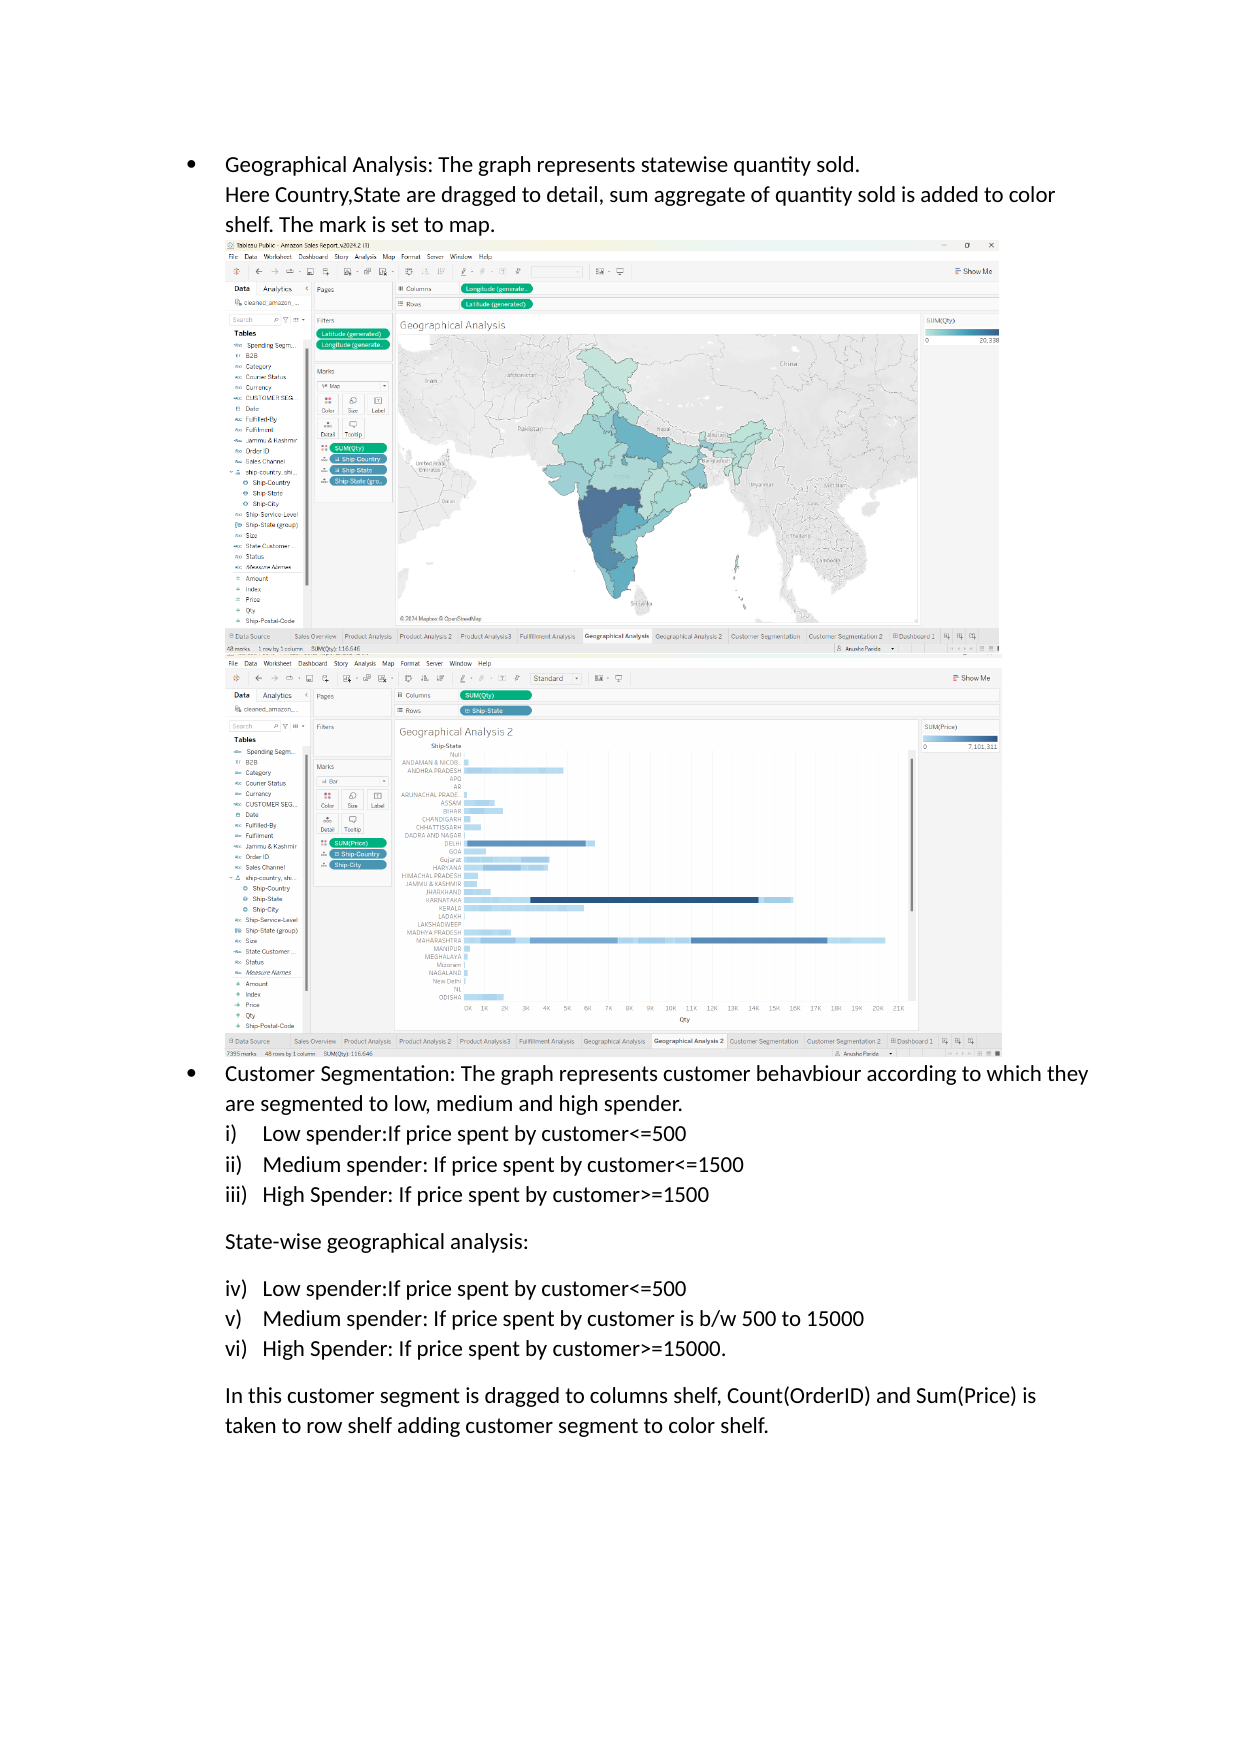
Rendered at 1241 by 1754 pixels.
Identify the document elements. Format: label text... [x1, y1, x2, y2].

list High Spender: If price spent by customer>=15000. [225, 1334, 1090, 1362]
list Low spender:If price spent by customer<=500 [225, 1274, 1090, 1302]
picture [225, 654, 1002, 1057]
text State-wise geographical analysis: [225, 1227, 1090, 1255]
list Medium spender: If price spent by customer<=1500 [225, 1150, 1090, 1178]
list High Spender: If price spent by customer>=1500 [225, 1180, 1090, 1208]
list Customer Segmentation: The graph represents customer behavbiour according to which they are segmented to low, medium and high spender. [187, 1059, 1090, 1117]
list Here Country,State are dragged to detail, sum aggregate of quantity sold is added to color shelf. The mark is set to map. [225, 180, 1090, 238]
list Medium spender: If price spent by customer is b/w 500 to 15000 [225, 1304, 1090, 1332]
list Geographical Analysis: The graph represents statewise quantity sold. [187, 150, 1090, 178]
list Low spender:If price spent by customer<=500 [225, 1119, 1090, 1148]
text In this customer segment is dragged to columns shelf, Count(OrderID) and Sum(Price) is taken to row shelf adding customer segment to color shelf. [225, 1381, 1090, 1439]
picture [225, 240, 999, 653]
